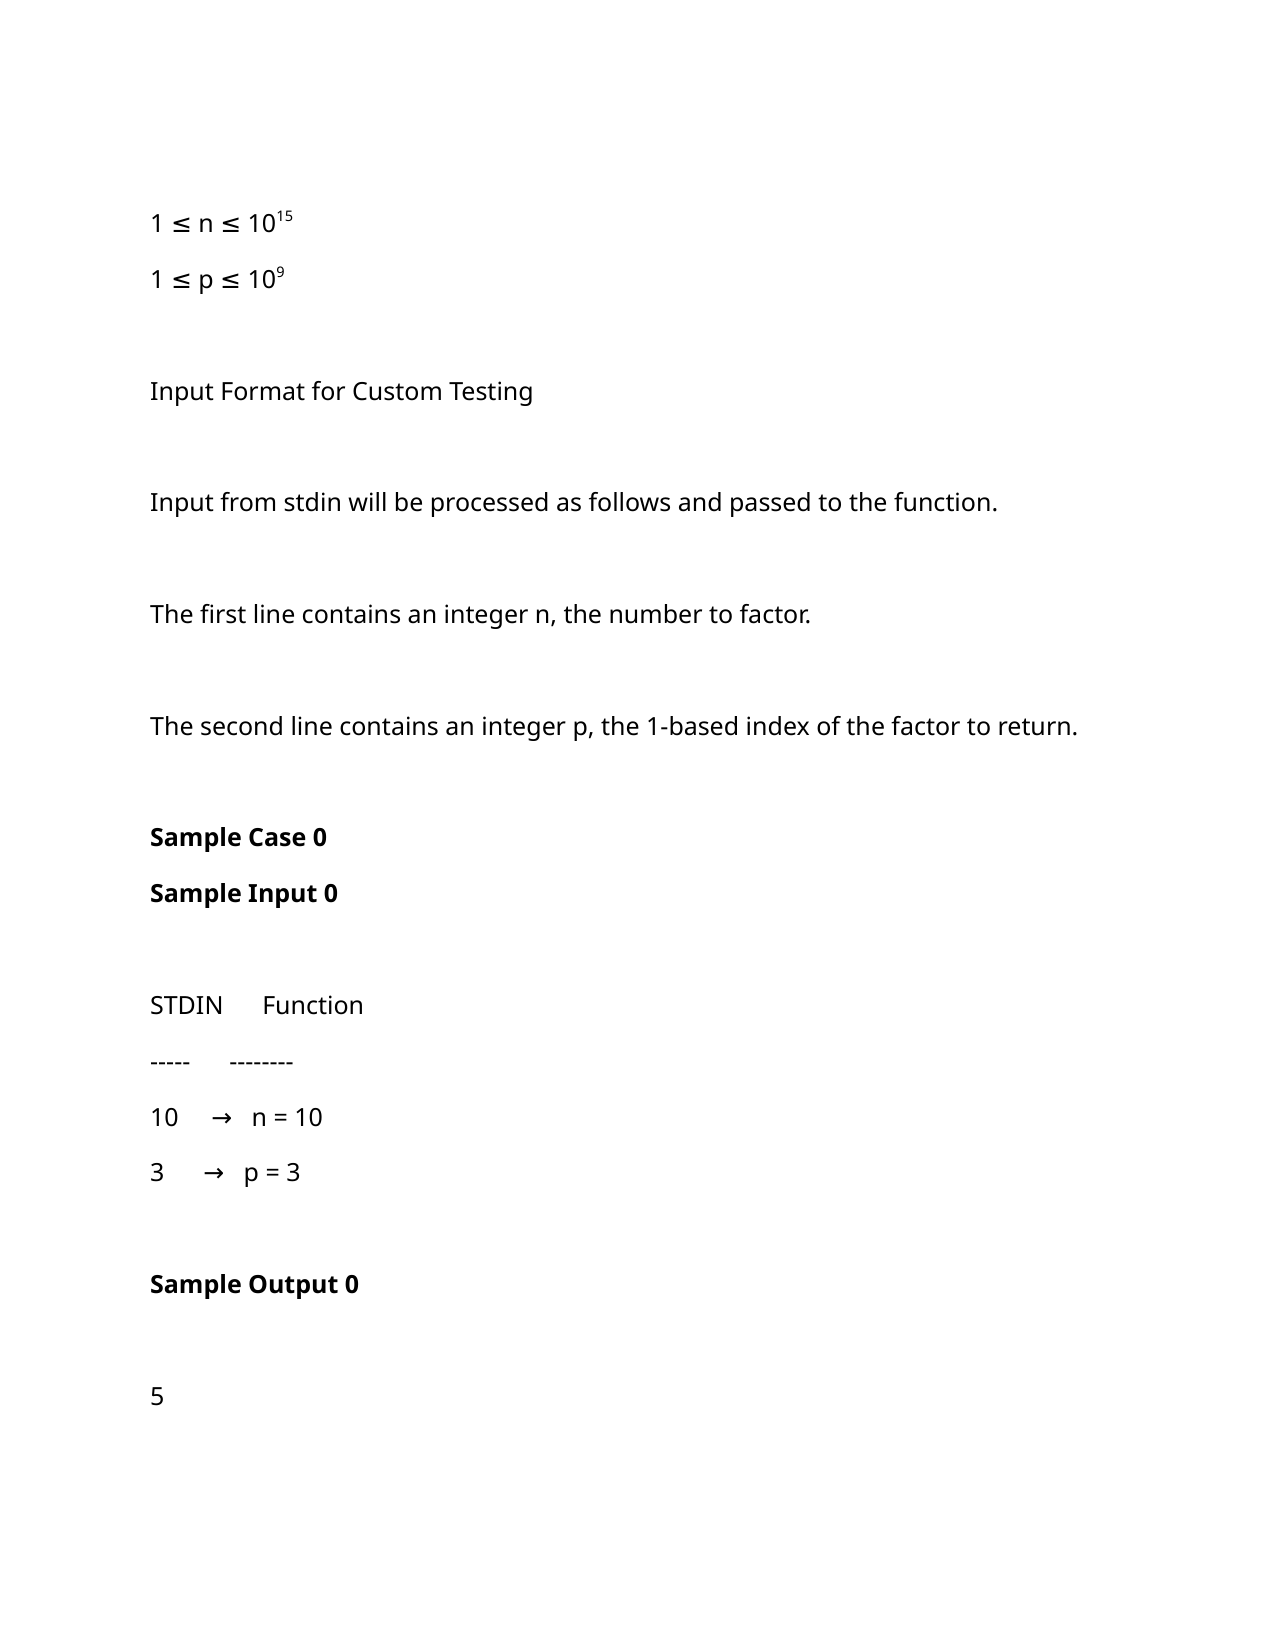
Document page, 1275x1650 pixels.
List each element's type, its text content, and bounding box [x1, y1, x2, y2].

text The first line contains an integer n, the number to factor. [150, 597, 1125, 631]
text STDIN Function [150, 987, 1125, 1022]
text Sample Input 0 [150, 876, 1125, 910]
text 5 [150, 1378, 1125, 1412]
text 10 → n = 10 [150, 1099, 1125, 1133]
text Sample Output 0 [150, 1267, 1125, 1301]
text 1 ≤ p ≤ 109 [150, 262, 1125, 296]
text Input from stdin will be processed as follows and passed to the function. [150, 485, 1125, 519]
text ----- -------- [150, 1043, 1125, 1077]
text 1 ≤ n ≤ 1015 [150, 206, 1125, 240]
text 3 → p = 3 [150, 1155, 1125, 1189]
text The second line contains an integer p, the 1-based index of the factor to return. [150, 708, 1125, 742]
text Input Format for Custom Testing [150, 373, 1125, 407]
text Sample Case 0 [150, 820, 1125, 854]
